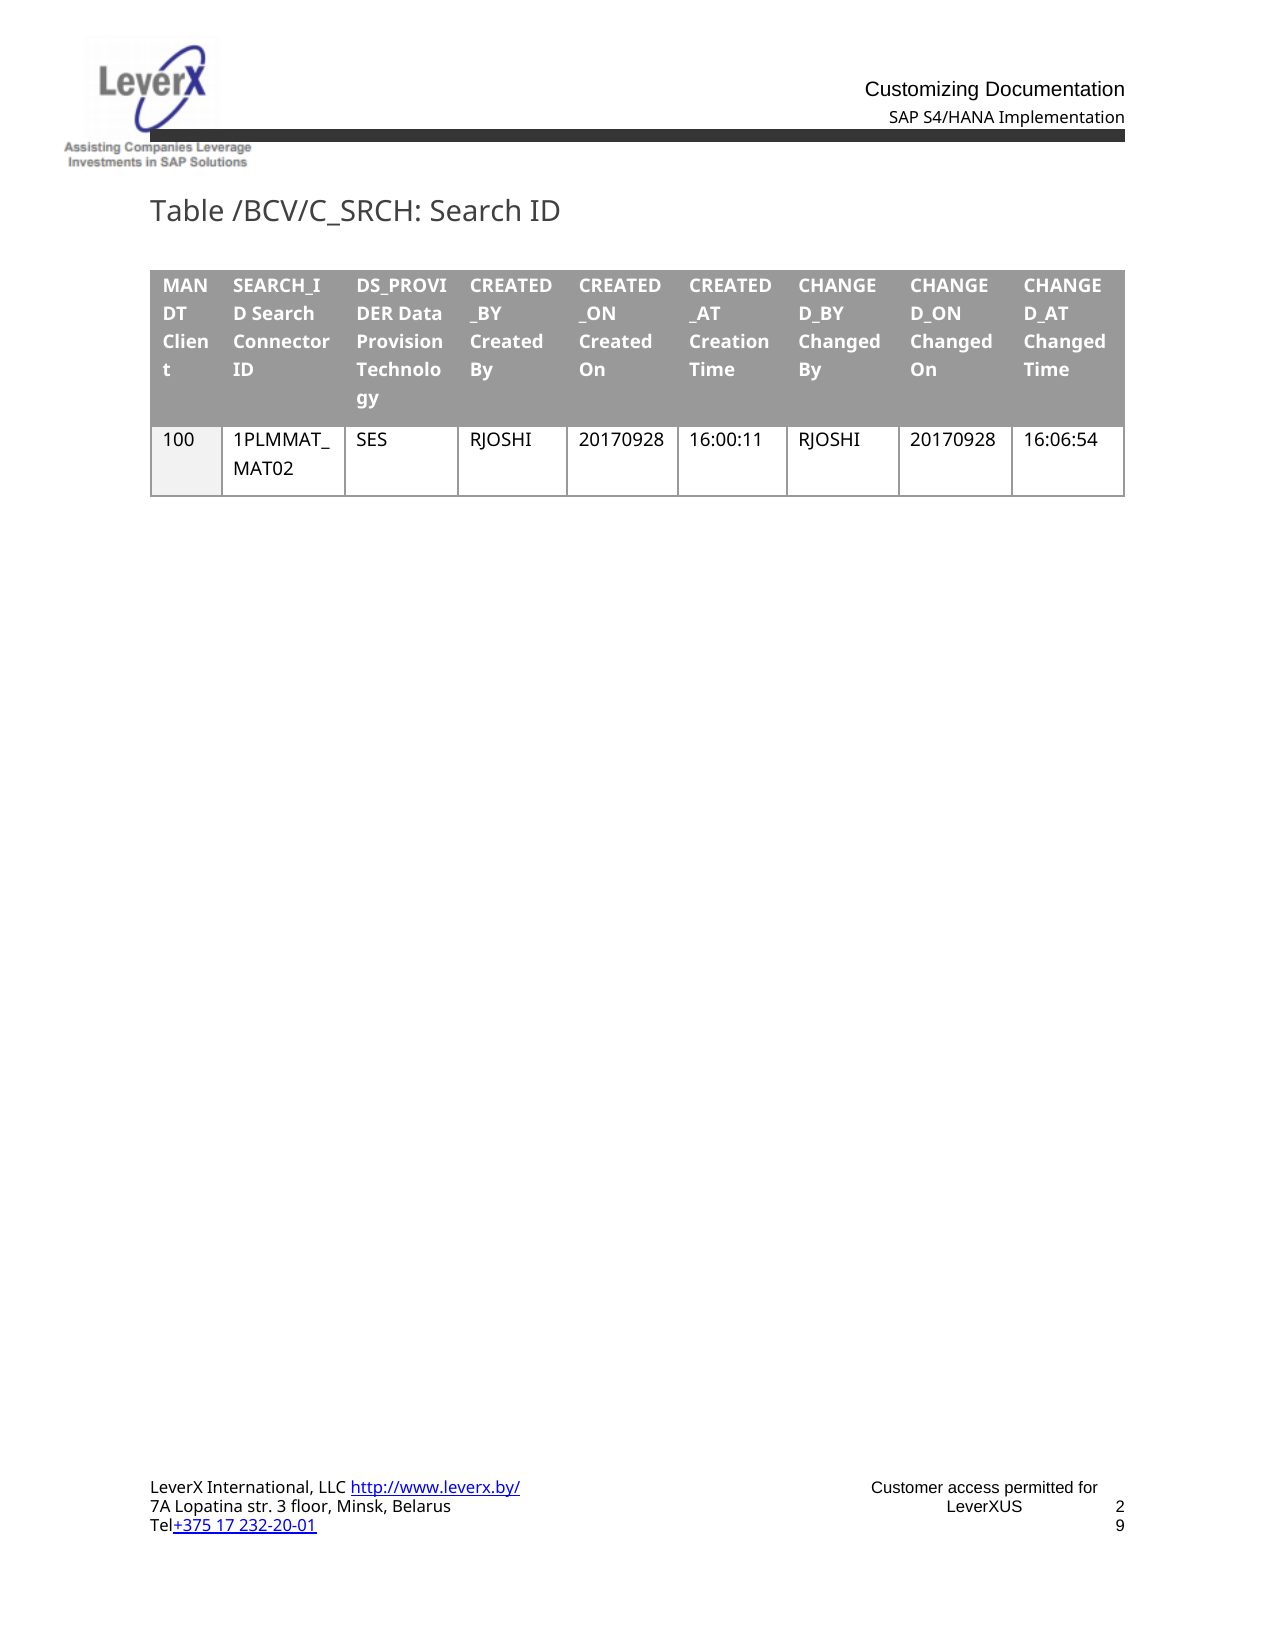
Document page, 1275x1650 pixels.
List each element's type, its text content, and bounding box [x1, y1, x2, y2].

table_cell 16:06:54 [1013, 427, 1123, 495]
table_cell 1PLMMAT_MAT02 [223, 427, 344, 495]
table_header CHANGED_BY Changed By [788, 273, 898, 425]
table_cell SES [346, 427, 457, 495]
table_header SEARCH_ID Search Connector ID [223, 273, 344, 425]
table_cell RJOSHI [459, 427, 566, 495]
picture [59, 33, 254, 172]
table_cell 16:00:11 [679, 427, 786, 495]
subtitle Table /BCV/C_SRCH: Search ID [150, 190, 1125, 230]
table_header CREATED_AT Creation Time [679, 273, 786, 425]
table_header MANDT Client [152, 273, 221, 425]
table_header CREATED_ON Created On [568, 273, 677, 425]
table_cell 20170928 [900, 427, 1011, 495]
table_header CREATED_BY Created By [459, 273, 566, 425]
table_cell 100 [152, 427, 221, 495]
table_header CHANGED_ON Changed On [900, 273, 1011, 425]
table_header DS_PROVIDER Data Provision Technology [346, 273, 457, 425]
table_cell RJOSHI [788, 427, 898, 495]
table_cell 20170928 [568, 427, 677, 495]
table_header CHANGED_AT Changed Time [1013, 273, 1123, 425]
